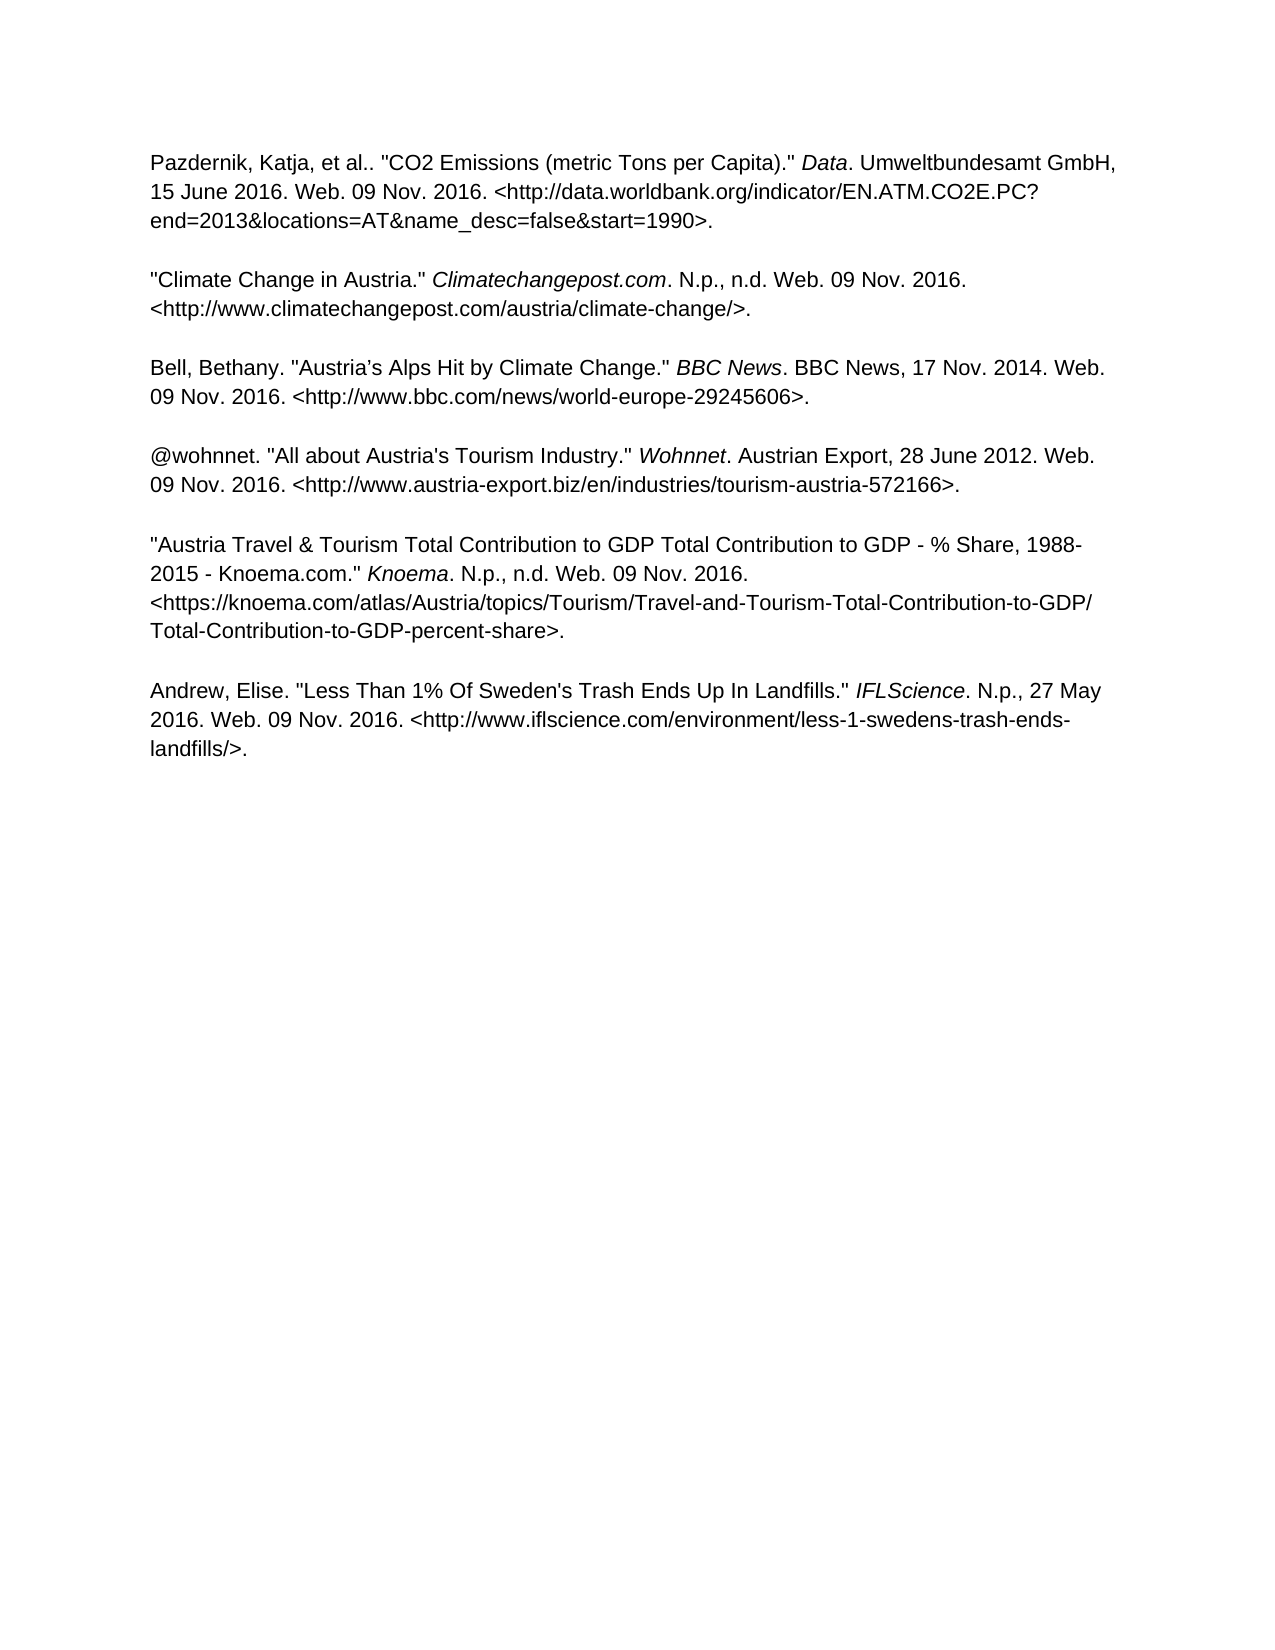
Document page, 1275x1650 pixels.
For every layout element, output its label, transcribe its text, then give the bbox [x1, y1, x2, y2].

text Bell, Bethany. "Austria’s Alps Hit by Climate Change." BBC News. BBC News, 17 Nov. 2014. Web. 09 Nov. 2016. <http://www.bbc.com/news/world-europe-29245606>. [150, 355, 1125, 409]
text Pazdernik, Katja, et al.. "CO2 Emissions (metric Tons per Capita)." Data. Umweltbundesamt GmbH, 15 June 2016. Web. 09 Nov. 2016. <http://data.worldbank.org/indicator/EN.ATM.CO2E.PC?end=2013&locations=AT&name_desc=false&start=1990>. [150, 150, 1125, 233]
text @wohnnet. "All about Austria's Tourism Industry." Wohnnet. Austrian Export, 28 June 2012. Web. 09 Nov. 2016. <http://www.austria-export.biz/en/industries/tourism-austria-572166>. [150, 443, 1125, 497]
text Andrew, Elise. "Less Than 1% Of Sweden's Trash Ends Up In Landfills." IFLScience. N.p., 27 May 2016. Web. 09 Nov. 2016. <http://www.iflscience.com/environment/less-1-swedens-trash-ends-landfills/>. [150, 677, 1125, 761]
text "Austria Travel & Tourism Total Contribution to GDP Total Contribution to GDP - % Share, 1988-2015 - Knoema.com." Knoema. N.p., n.d. Web. 09 Nov. 2016. <https://knoema.com/atlas/Austria/topics/Tourism/Travel-and-Tourism-Total-Contribution-to-GDP/Total-Contribution-to-GDP-percent-share>. [150, 531, 1125, 643]
text "Climate Change in Austria." Climatechangepost.com. N.p., n.d. Web. 09 Nov. 2016. <http://www.climatechangepost.com/austria/climate-change/>. [150, 267, 1125, 321]
